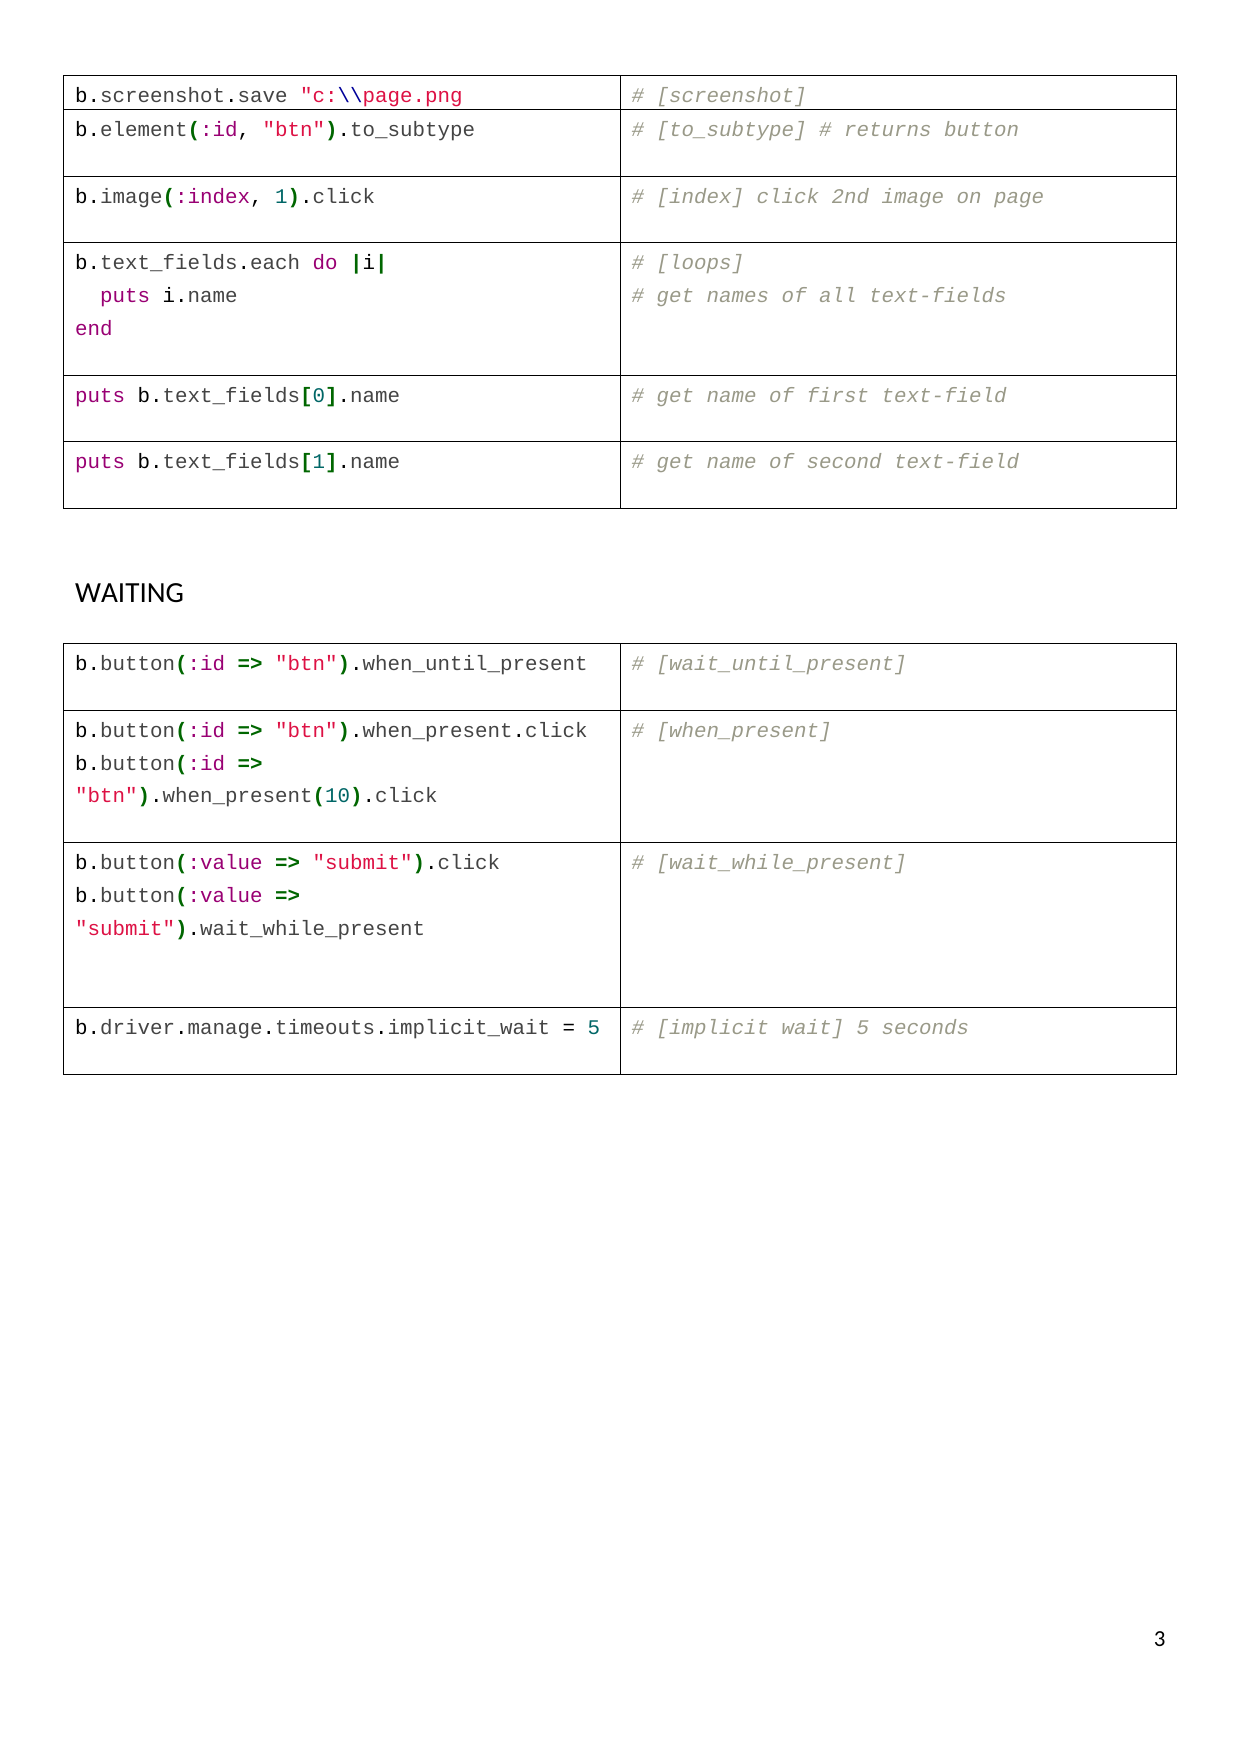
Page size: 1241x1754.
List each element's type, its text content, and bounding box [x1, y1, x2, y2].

table_cell puts b.text_fields[1].name [64, 442, 620, 508]
table_header b.button(:id => "btn").when_until_present [64, 644, 620, 709]
text WAITING [75, 574, 1165, 610]
table_cell b.text_fields.each do |i| puts i.name end [64, 243, 620, 374]
table_header # [wait_until_present] [621, 644, 1176, 709]
table_cell # [loops] # get names of all text-fields [621, 243, 1176, 374]
table_cell # [wait_while_present] [621, 843, 1176, 1007]
table_cell # [when_present] [621, 711, 1176, 842]
table_cell b.image(:index, 1).click [64, 177, 620, 242]
table_cell # get name of first text-field [621, 376, 1176, 441]
table_cell # get name of second text-field [621, 442, 1176, 508]
table_cell b.screenshot.save "c:\\page.png [64, 76, 620, 109]
table_cell # [to_subtype] # returns button [621, 110, 1176, 176]
table_cell # [screenshot] [621, 76, 1176, 109]
table_cell b.driver.manage.timeouts.implicit_wait = 5 [64, 1008, 620, 1074]
table_cell b.element(:id, "btn").to_subtype [64, 110, 620, 176]
table_cell b.button(:value => "submit").click b.button(:value => "submit").wait_while_present [64, 843, 620, 1007]
table_cell # [implicit wait] 5 seconds [621, 1008, 1176, 1074]
table_cell b.button(:id => "btn").when_present.click b.button(:id => "btn").when_present(10).click [64, 711, 620, 842]
table_cell puts b.text_fields[0].name [64, 376, 620, 441]
table_cell # [index] click 2nd image on page [621, 177, 1176, 242]
